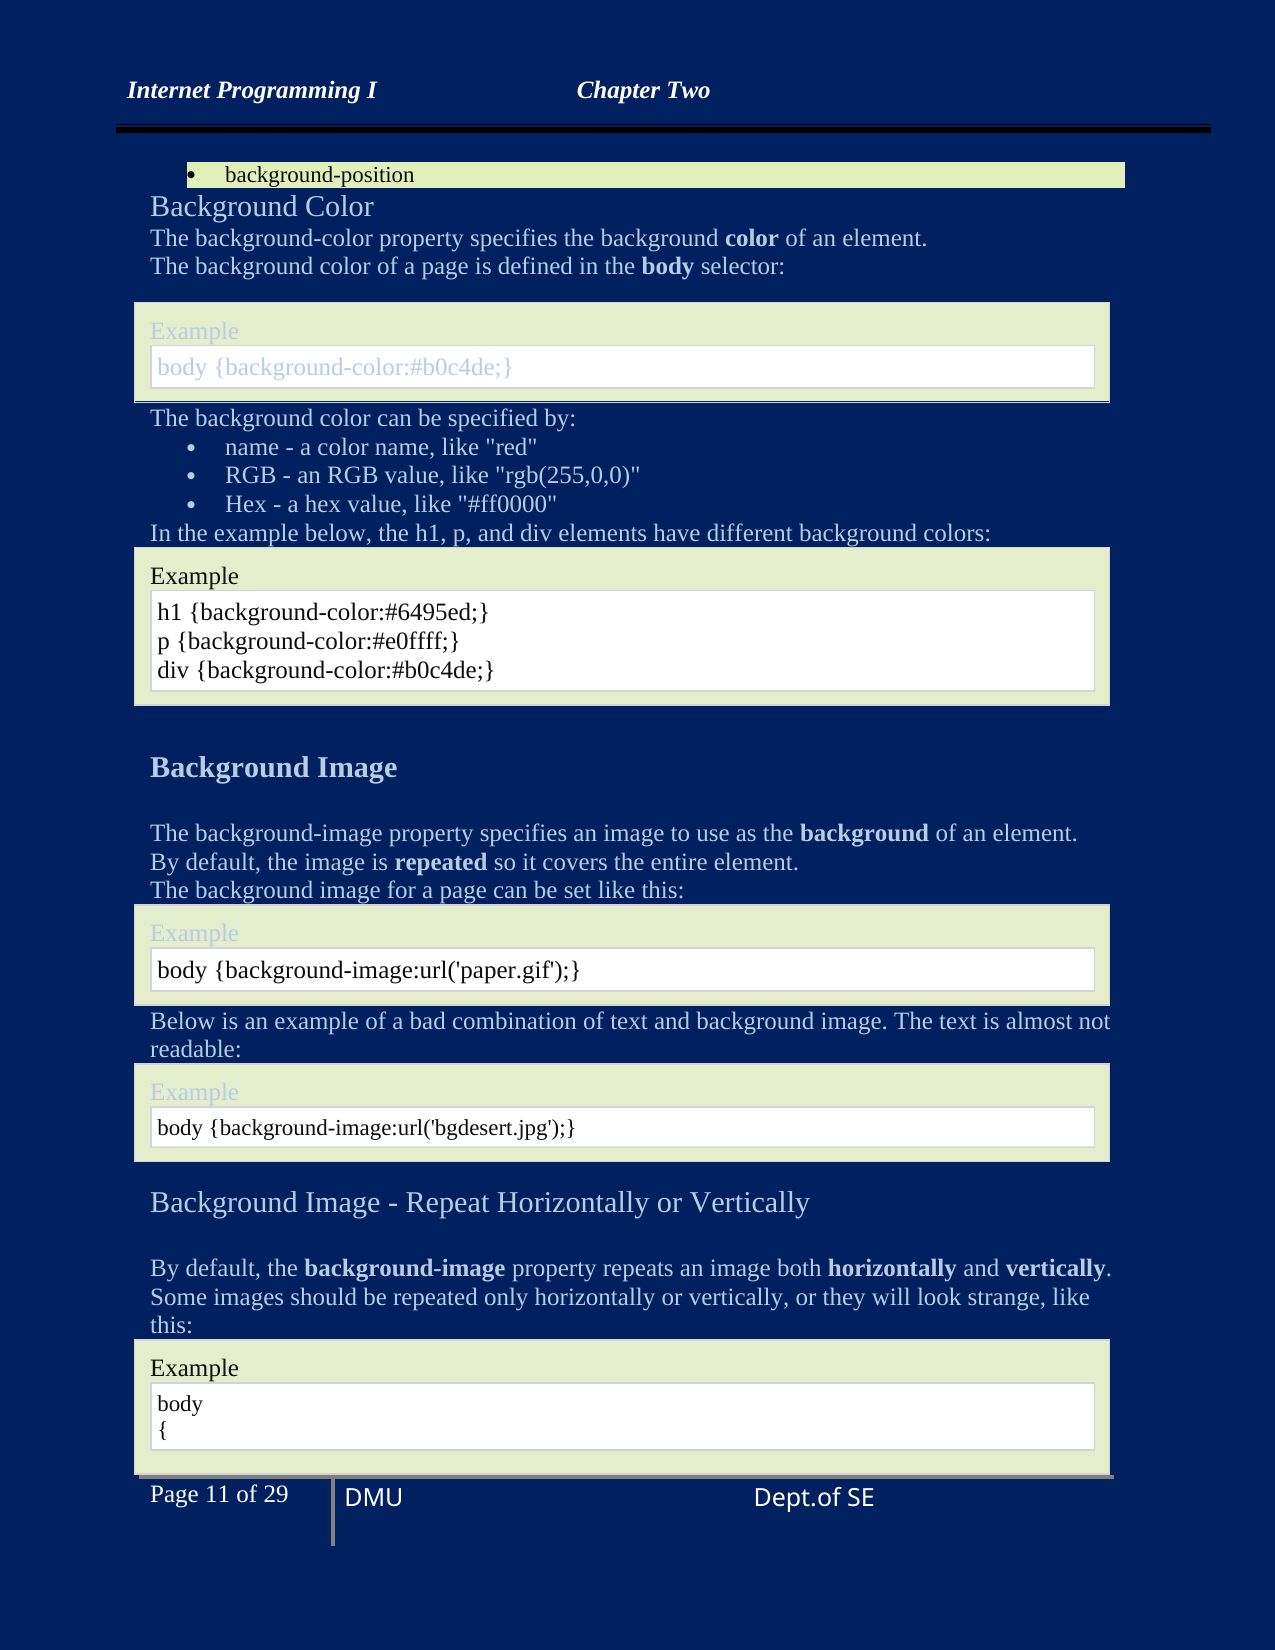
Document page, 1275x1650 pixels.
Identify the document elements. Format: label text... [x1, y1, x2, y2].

list Hex - a hex value, like "#ff0000" [187, 489, 1125, 518]
table_header Example [135, 1341, 1109, 1473]
text The background color can be specified by: [150, 403, 1125, 432]
list background-position [187, 162, 1125, 188]
text The background-image property specifies an image to use as the background of an element. [150, 818, 1125, 847]
table_header Example [135, 1065, 1109, 1161]
text By default, the image is repeated so it covers the entire element. [150, 847, 1125, 876]
text The background color of a page is defined in the body selector: [150, 251, 1125, 280]
list name - a color name, like "red" [187, 432, 1125, 461]
list RGB - an RGB value, like "rgb(255,0,0)" [187, 461, 1125, 489]
text Below is an example of a bad combination of text and background image. The text is almost not readable: [150, 1006, 1125, 1063]
text By default, the background-image property repeats an image both horizontally and vertically. [150, 1253, 1125, 1282]
text In the example below, the h1, p, and div elements have different background colors: [150, 518, 1125, 547]
text The background image for a page can be set like this: [150, 876, 1125, 904]
text Background Color [150, 188, 1125, 223]
text Background Image [150, 749, 1125, 783]
text The background-color property specifies the background color of an element. [150, 223, 1125, 251]
table_header Example [135, 906, 1109, 1004]
table_header Example [135, 548, 1109, 704]
text Some images should be repeated only horizontally or vertically, or they will look strange, like this: [150, 1282, 1125, 1339]
text Background Image - Repeat Horizontally or Vertically [150, 1184, 1125, 1218]
table_header Example [135, 303, 1109, 401]
